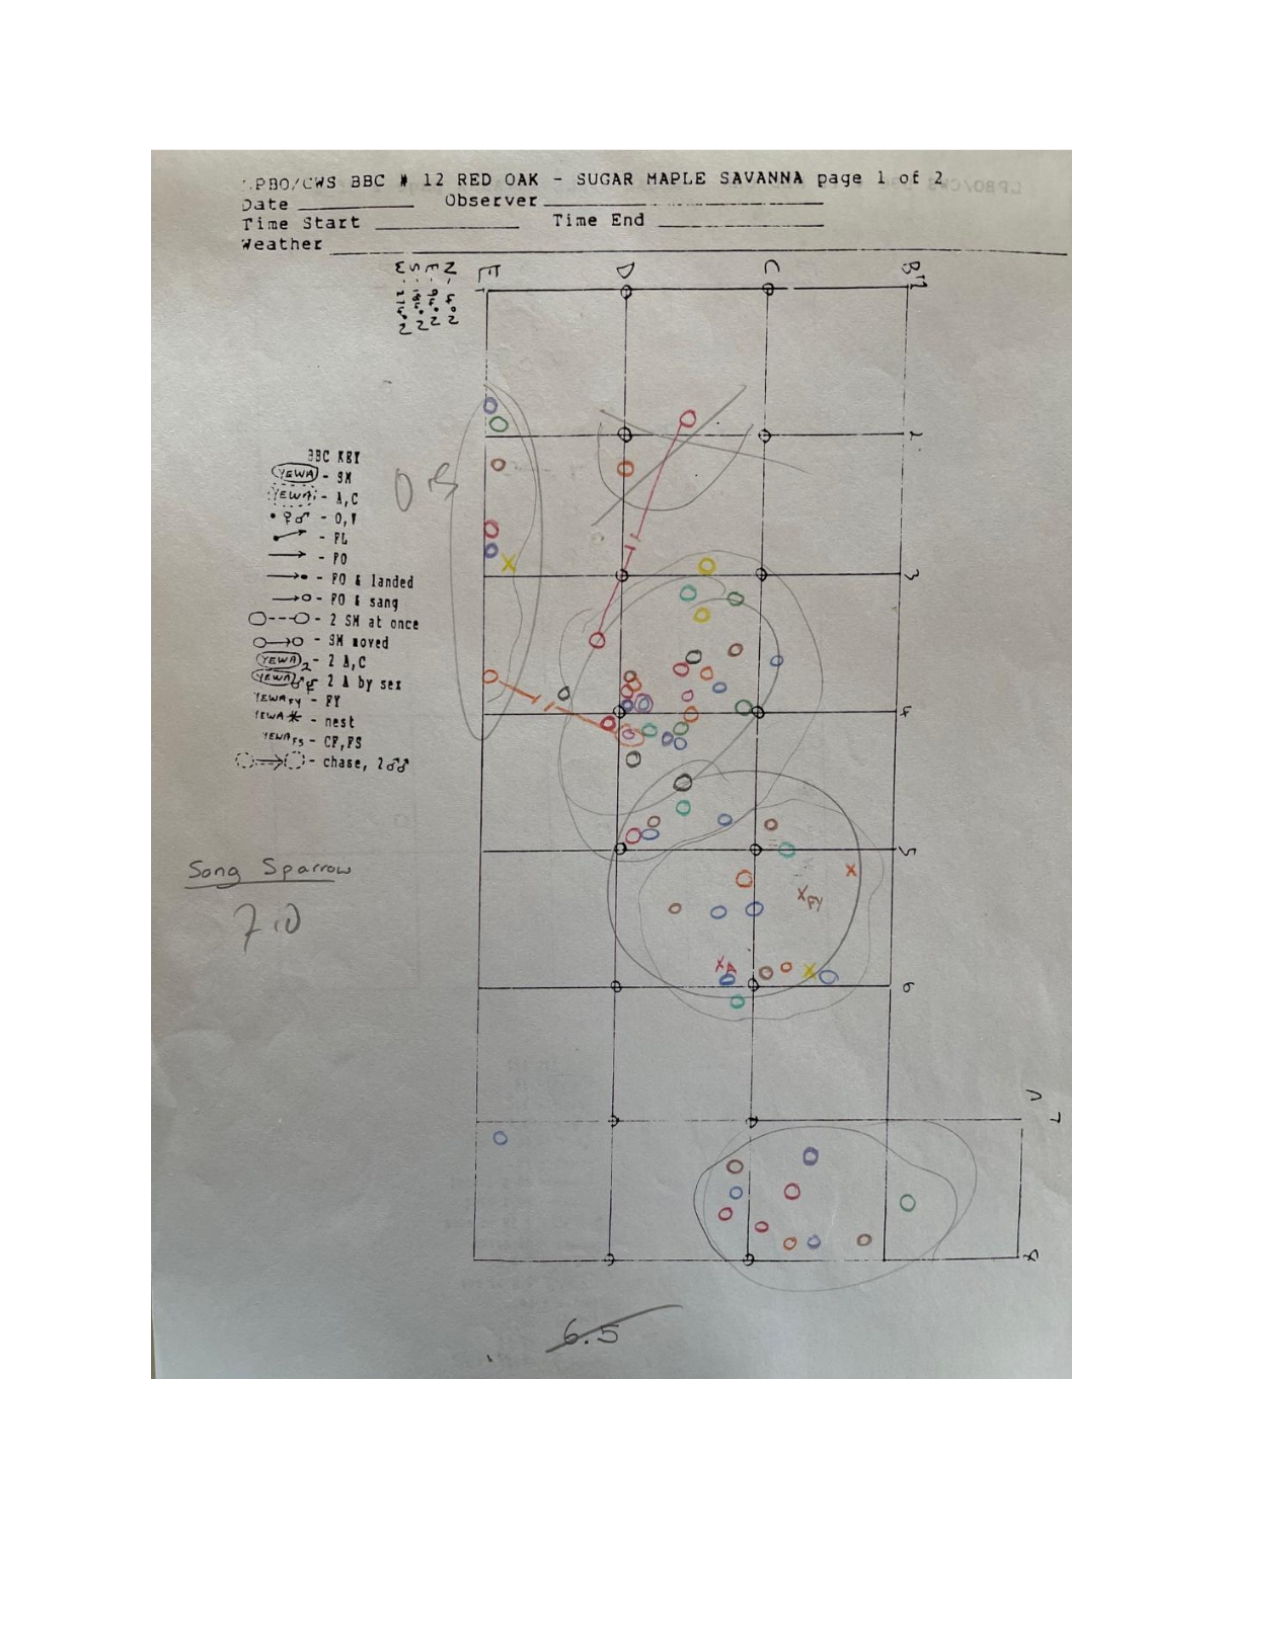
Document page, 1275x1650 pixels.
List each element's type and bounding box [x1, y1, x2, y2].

picture [152, 151, 1071, 1379]
